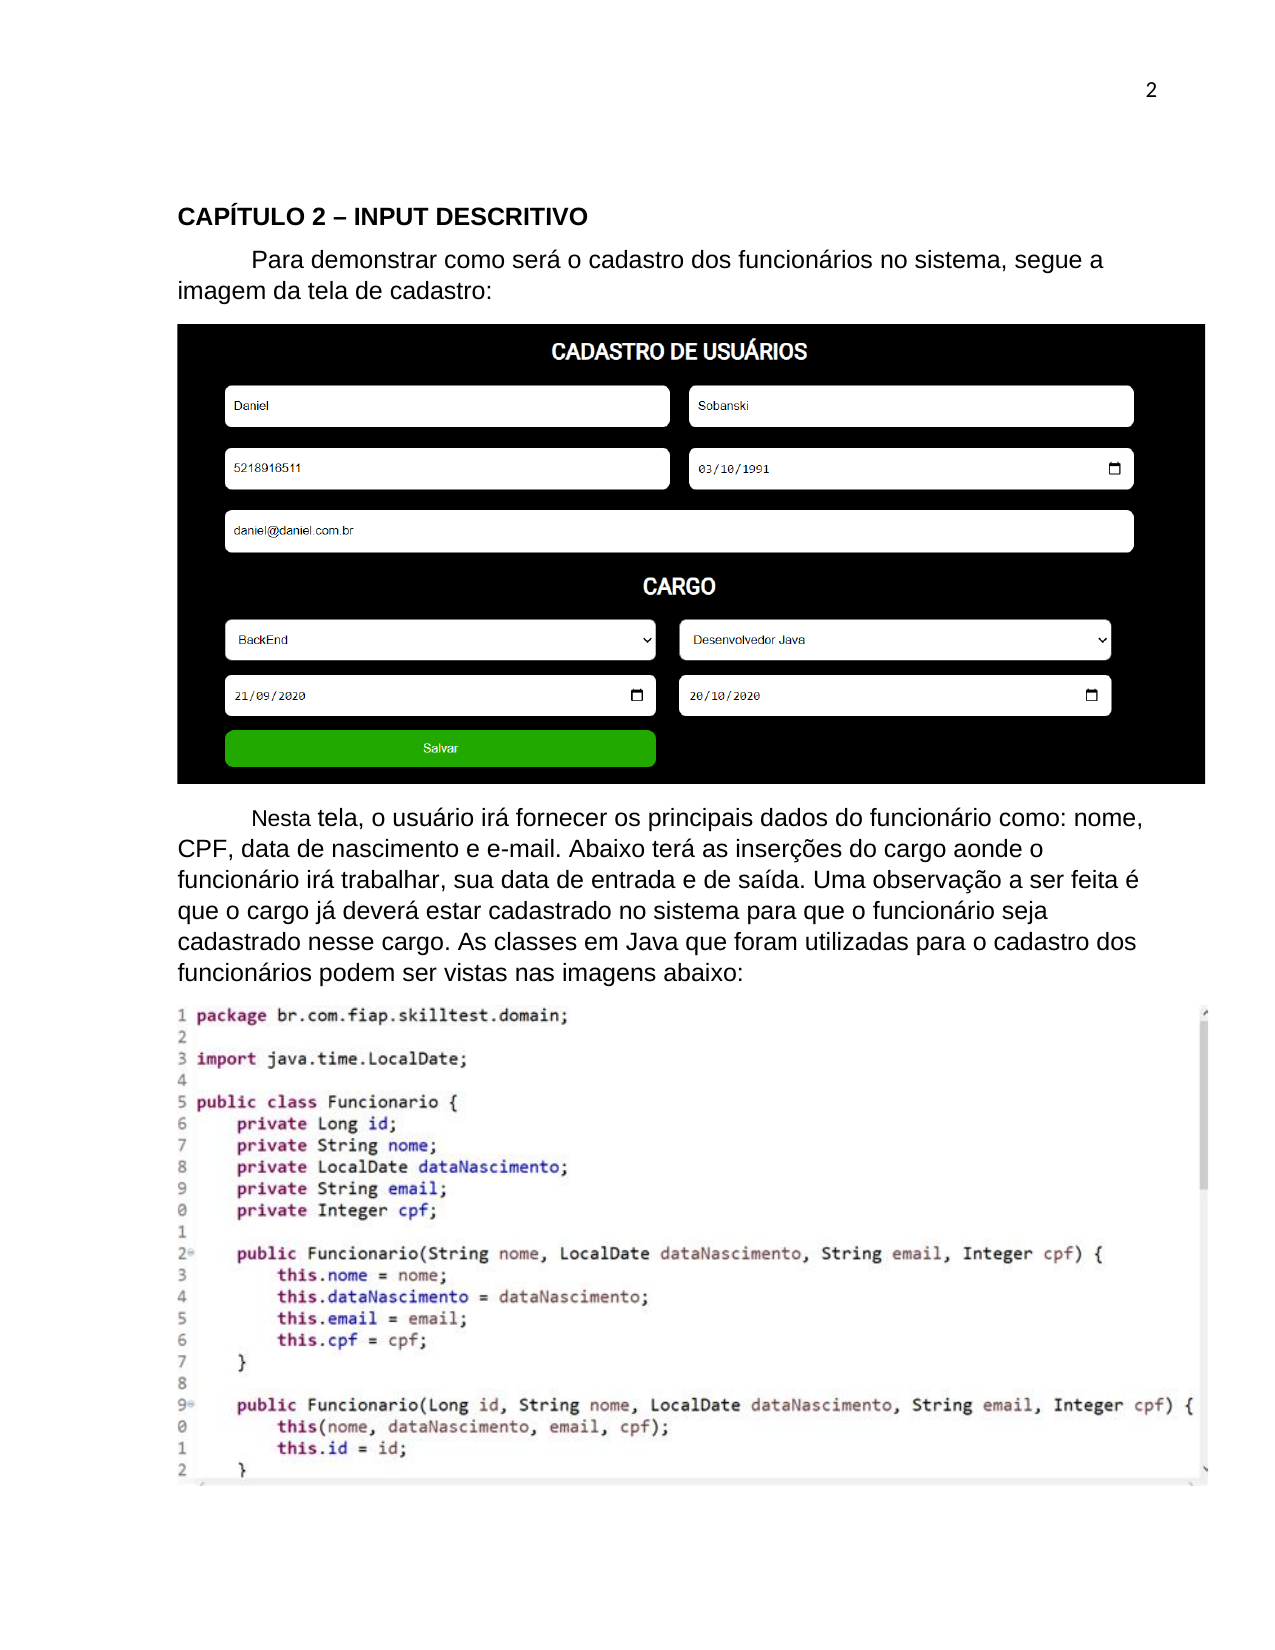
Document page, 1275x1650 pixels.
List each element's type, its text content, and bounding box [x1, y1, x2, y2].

subtitle CAPÍTULO 2 – INPUT Descritivo [177, 202, 1157, 231]
text Nesta tela, o usuário irá fornecer os principais dados do funcionário como: nome, CPF, data de nascimento e e-mail. Abaixo terá as inserções do cargo aonde o funcionário irá trabalhar, sua data de entrada e de saída. Uma observação a ser feita é que o cargo já deverá estar cadastrado no sistema para que o funcionário seja cadastrado nesse cargo. As classes em Java que foram utilizadas para o cadastro dos funcionários podem ser vistas nas imagens abaixo: [177, 803, 1157, 987]
picture [177, 1005, 1209, 1486]
text Para demonstrar como será o cadastro dos funcionários no sistema, segue a imagem da tela de cadastro: [177, 245, 1157, 305]
picture [177, 324, 1206, 784]
